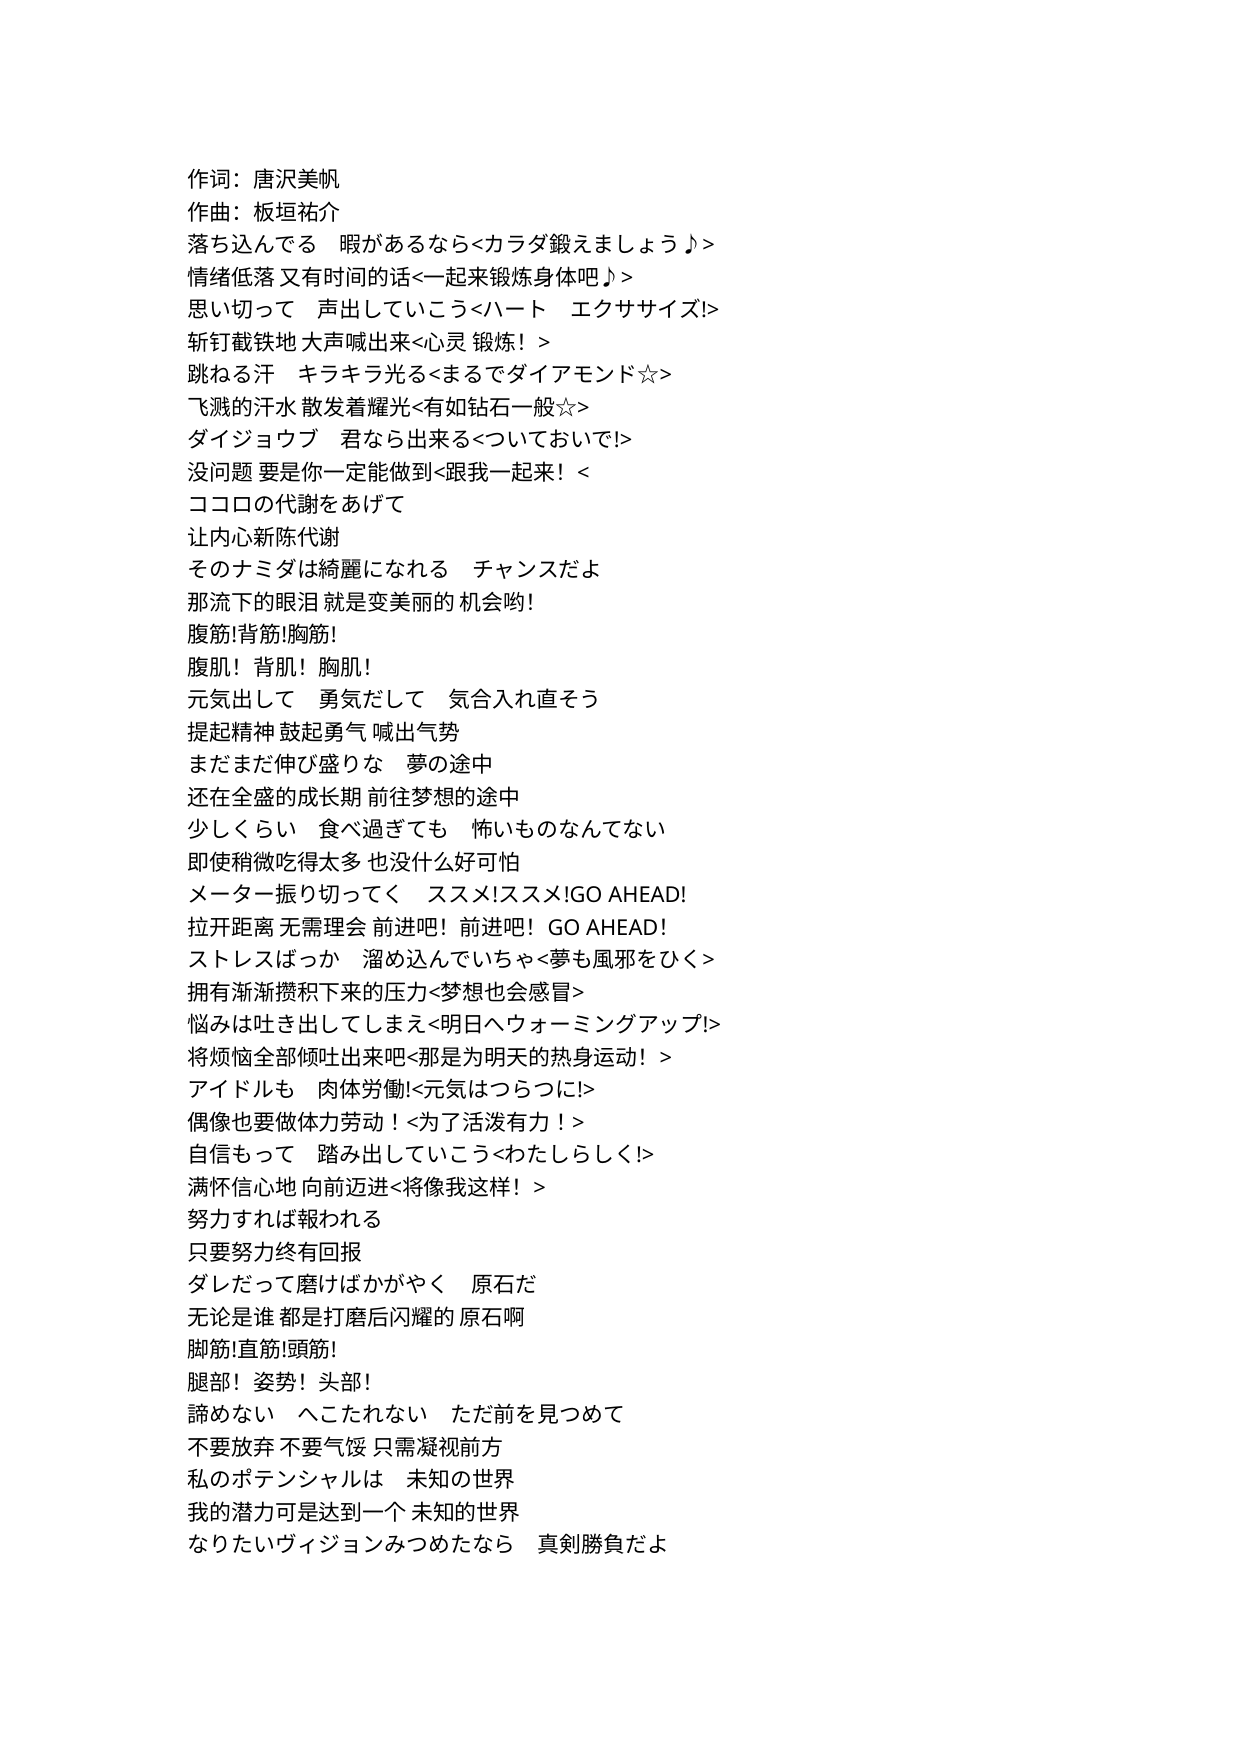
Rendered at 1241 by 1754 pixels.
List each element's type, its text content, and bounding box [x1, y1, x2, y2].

text 拥有渐渐攒积下来的压力<梦想也会感冒> 悩みは吐き出してしまえ<明日へウォーミングアップ!> [187, 974, 1053, 1039]
text 还在全盛的成长期 前往梦想的途中 少しくらい 食べ過ぎても 怖いものなんてない [187, 779, 1053, 844]
text 拉开距离 无需理会 前进吧！前进吧！GO AHEAD！ [187, 909, 1053, 942]
text 作词：唐沢美帆 [187, 162, 1053, 194]
text 飞溅的汗水 散发着耀光<有如钻石一般☆> ダイジョウブ 君なら出来る<ついておいで!> [187, 389, 1053, 454]
text 斩钉截铁地 大声喊出来<心灵 锻炼！> [187, 324, 1053, 357]
text 情绪低落 又有时间的话<一起来锻炼身体吧♪> 思い切って 声出していこう<ハート エクササイズ!> [187, 259, 1053, 324]
text 即使稍微吃得太多 也没什么好可怕 メーター振り切ってく ススメ!ススメ!GO AHEAD! [187, 844, 1053, 909]
text 没问题 要是你一定能做到<跟我一起来！< [187, 454, 1053, 487]
text ココロの代謝をあげて [187, 487, 1053, 519]
text 那流下的眼泪 就是变美丽的 机会哟！ 腹筋!背筋!胸筋! [187, 584, 1053, 649]
text 无论是谁 都是打磨后闪耀的 原石啊 脚筋!直筋!頭筋! [187, 1299, 1053, 1364]
text 不要放弃 不要气馁 只需凝视前方 私のポテンシャルは 未知の世界 [187, 1429, 1053, 1494]
text アイドルも 肉体労働!<元気はつらつに!> [187, 1072, 1053, 1104]
text 努力すれば報われる [187, 1202, 1053, 1234]
text 偶像也要做体力劳动！<为了活泼有力！> 自信もって 踏み出していこう<わたしらしく!> [187, 1104, 1053, 1169]
text 我的潜力可是达到一个 未知的世界 なりたいヴィジョンみつめたなら 真剣勝負だよ [187, 1494, 1053, 1559]
text 諦めない へこたれない ただ前を見つめて [187, 1397, 1053, 1429]
text 作曲：板垣祐介 [187, 194, 1053, 227]
text 落ち込んでる 暇があるなら<カラダ鍛えましょう♪> [187, 227, 1053, 259]
text 将烦恼全部倾吐出来吧<那是为明天的热身运动！> [187, 1039, 1053, 1072]
text 让内心新陈代谢 そのナミダは綺麗になれる チャンスだよ [187, 519, 1053, 584]
text 腿部！姿势！头部！ [187, 1364, 1053, 1397]
text ストレスばっか 溜め込んでいちゃ<夢も風邪をひく> [187, 942, 1053, 974]
text 腹肌！背肌！胸肌！ [187, 649, 1053, 682]
text 满怀信心地 向前迈进<将像我这样！> [187, 1169, 1053, 1202]
text 只要努力终有回报 ダレだって磨けばかがやく 原石だ [187, 1234, 1053, 1299]
text 提起精神 鼓起勇气 喊出气势 まだまだ伸び盛りな 夢の途中 [187, 714, 1053, 779]
text 跳ねる汗 キラキラ光る<まるでダイアモンド☆> [187, 357, 1053, 389]
text 元気出して 勇気だして 気合入れ直そう [187, 682, 1053, 714]
